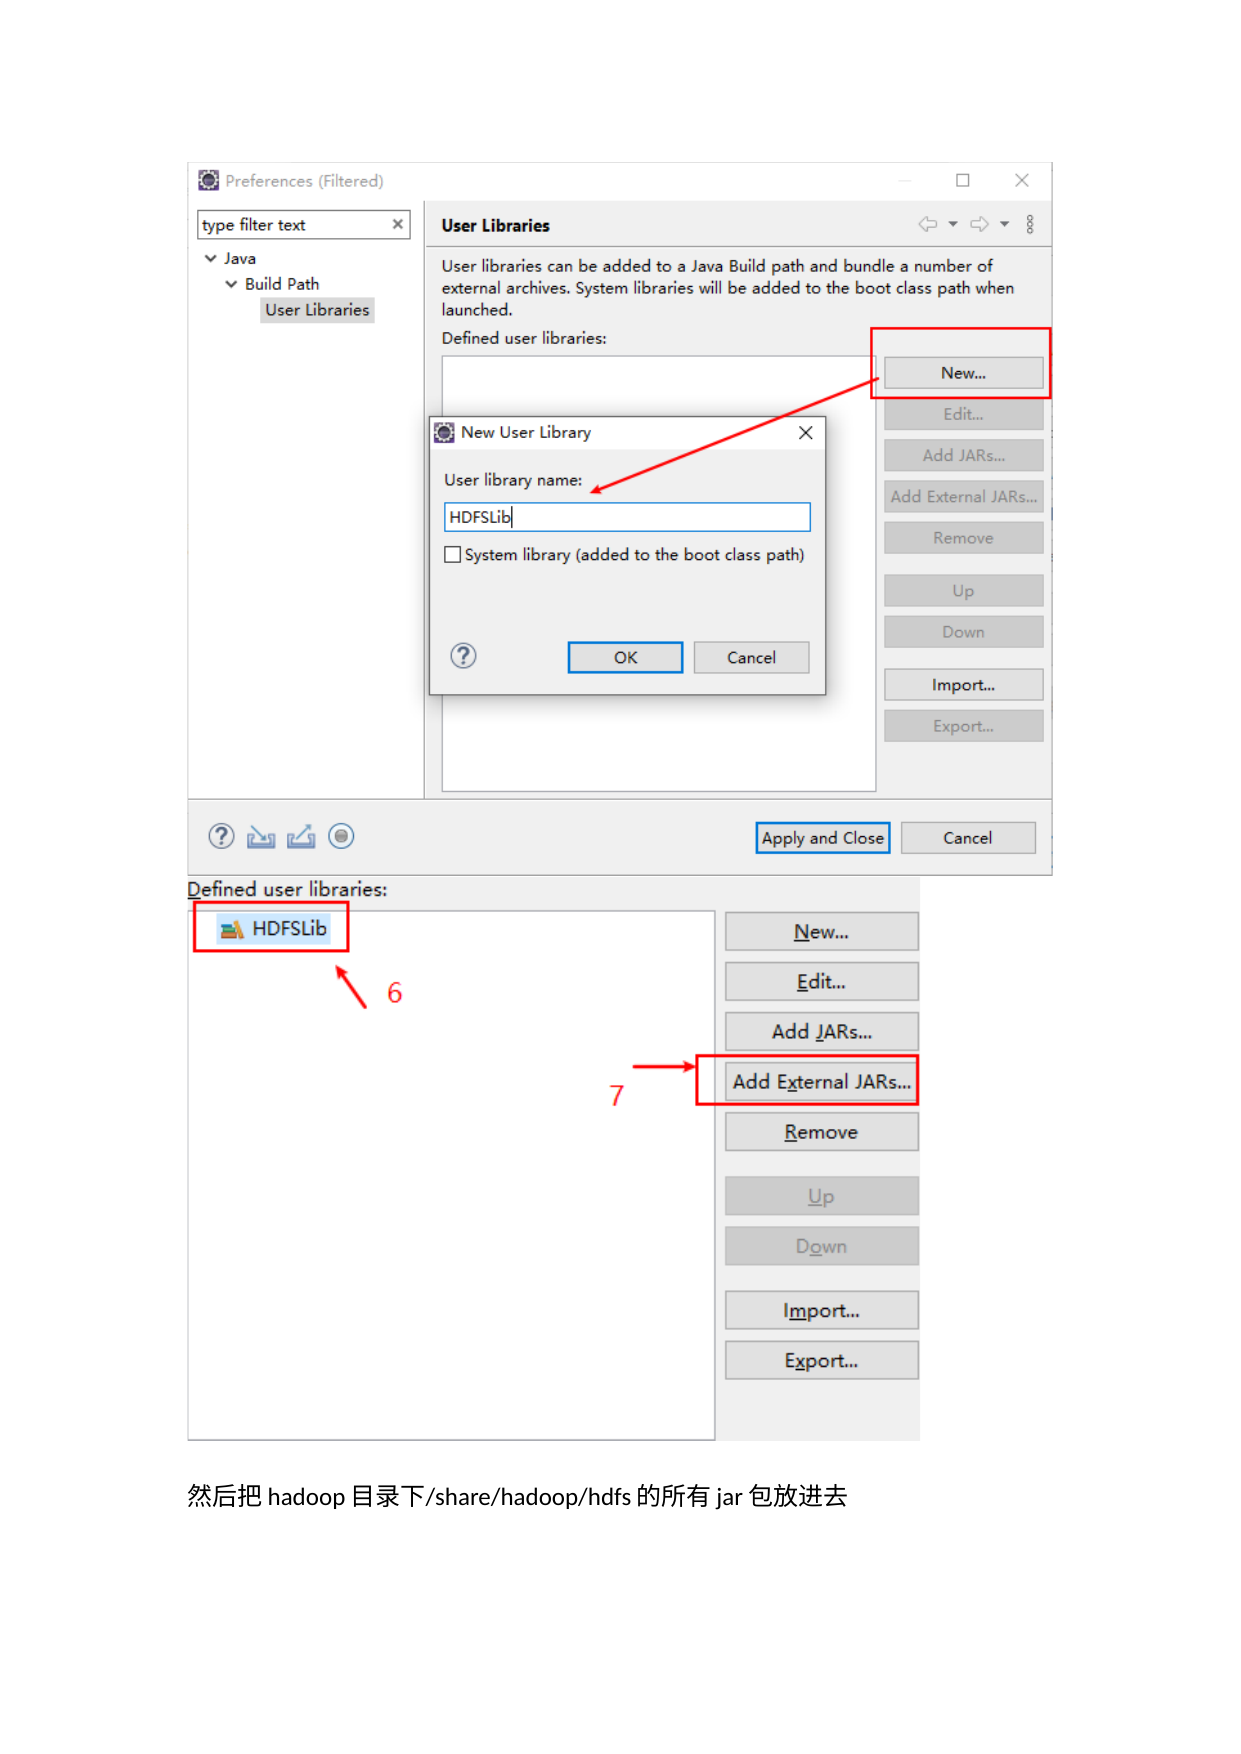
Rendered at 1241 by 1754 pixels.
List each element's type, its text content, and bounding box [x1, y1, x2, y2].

picture [187, 162, 1053, 876]
picture [187, 877, 921, 1441]
text 然后把hadoop目录下/share/hadoop/hdfs的所有jar包放进去 [187, 1462, 1053, 1527]
